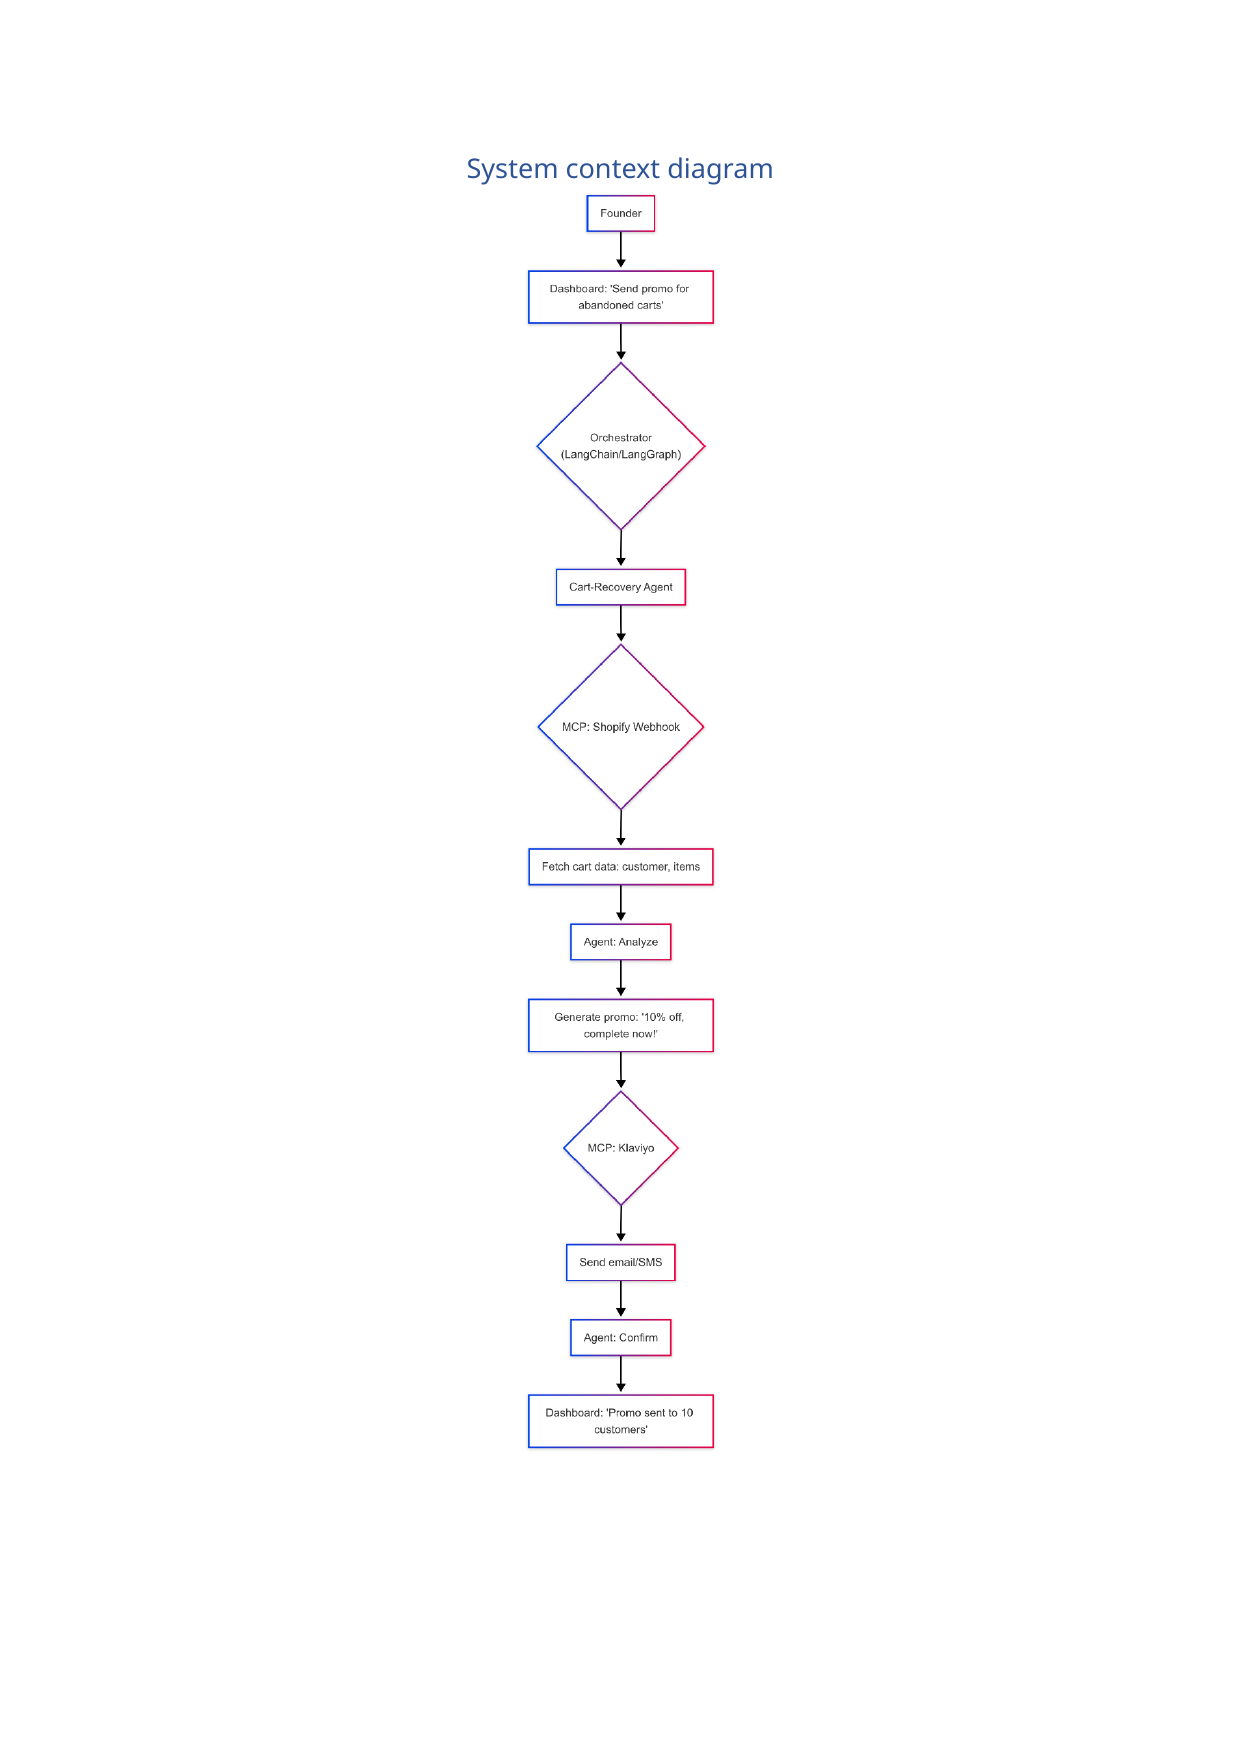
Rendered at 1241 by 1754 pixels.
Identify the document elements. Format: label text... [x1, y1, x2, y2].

subtitle System context diagram [150, 150, 1090, 187]
picture [522, 189, 718, 1453]
